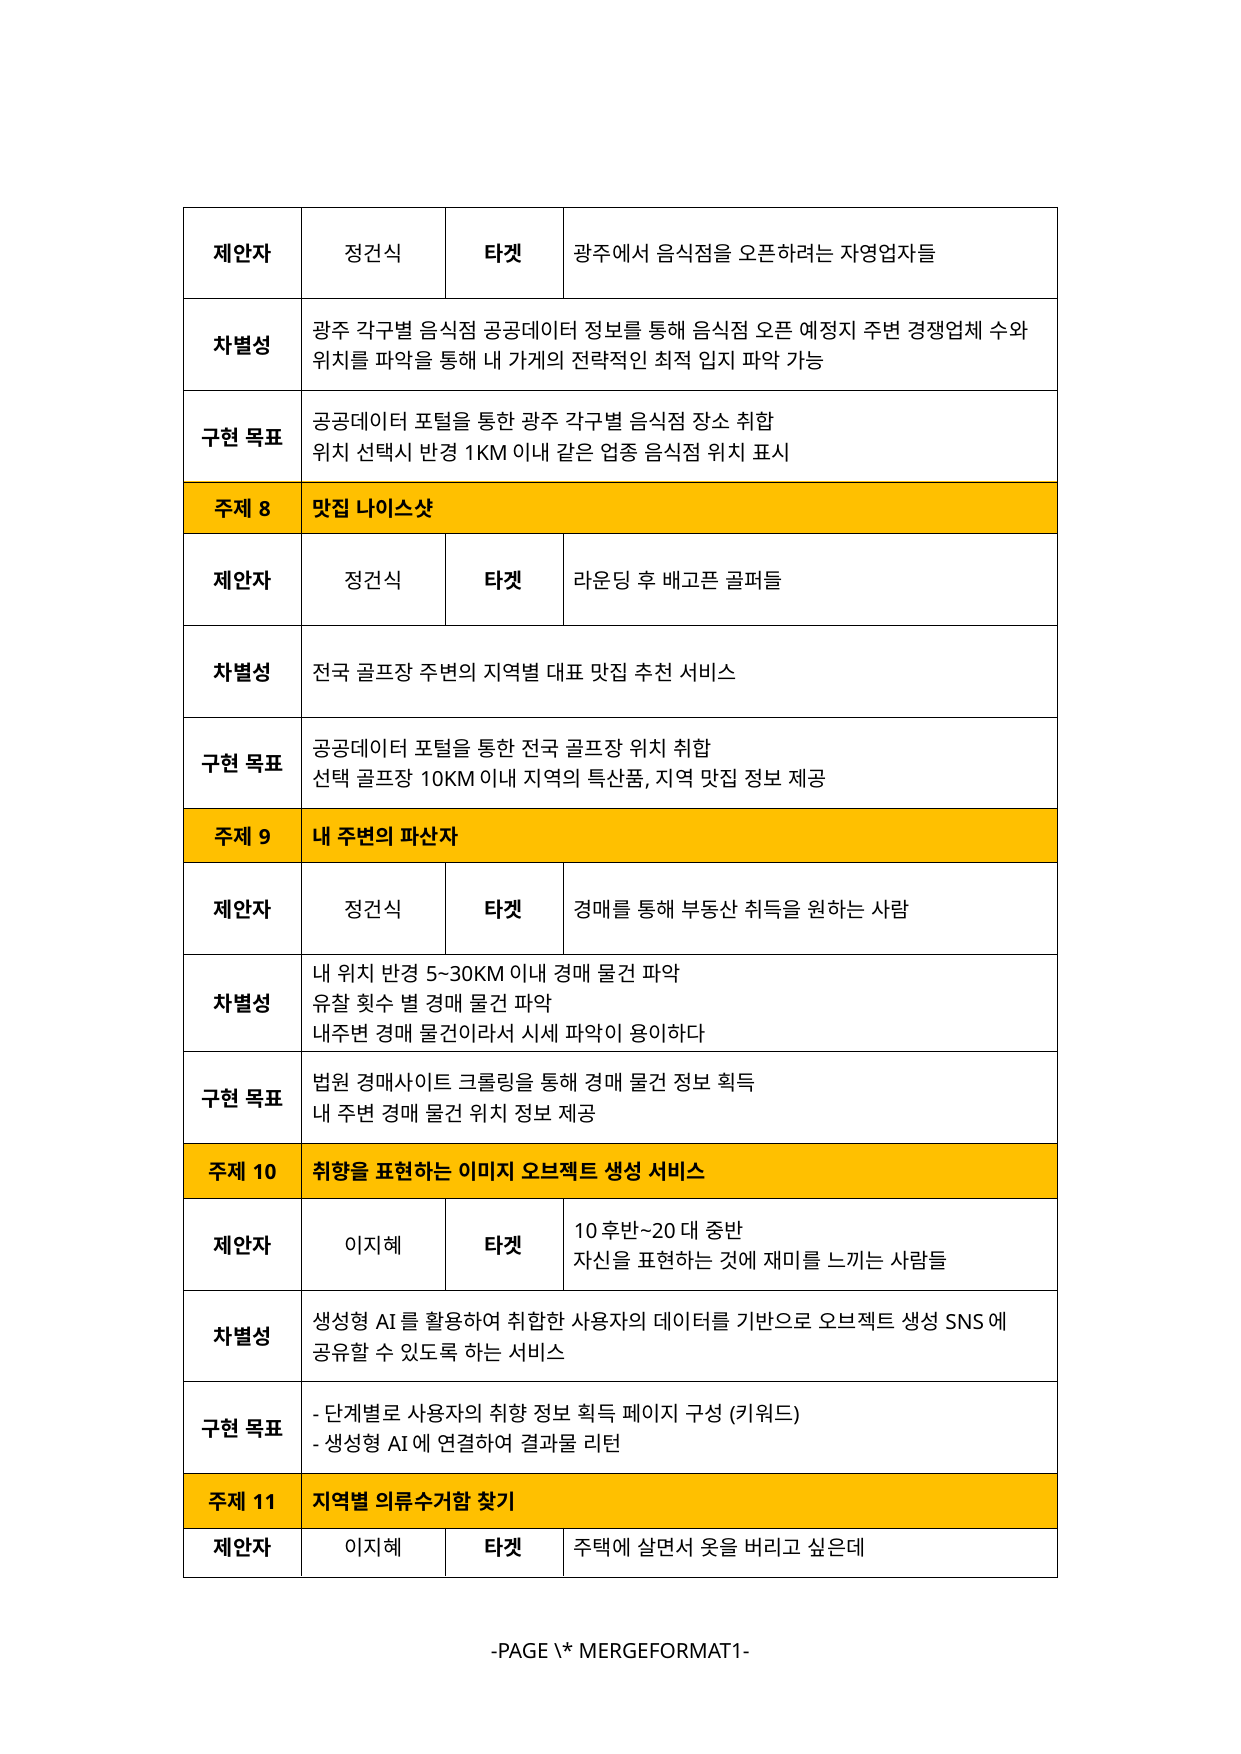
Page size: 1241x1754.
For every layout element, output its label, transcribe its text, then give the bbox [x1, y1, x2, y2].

table_cell 구현 목표 [184, 1382, 301, 1473]
table_cell 타겟 [446, 208, 563, 298]
table_cell 구현 목표 [184, 1052, 301, 1142]
table_cell 전국 골프장 주변의 지역별 대표 맛집 추천 서비스 [302, 626, 1057, 716]
table_cell 주제 9 [184, 809, 301, 862]
table_cell 제안자 [184, 1199, 301, 1290]
table_cell 라운딩 후 배고픈 골퍼들 [564, 534, 1057, 625]
table_cell 정건식 [302, 534, 445, 625]
table_cell 타겟 [446, 534, 563, 625]
table_cell 생성형 AI를 활용하여 취합한 사용자의 데이터를 기반으로 오브젝트 생성 SNS에 공유할 수 있도록 하는 서비스 [302, 1291, 1057, 1381]
table_cell 법원 경매사이트 크롤링을 통해 경매 물건 정보 획득 내 주변 경매 물건 위치 정보 제공 [302, 1052, 1057, 1142]
table_cell 광주에서 음식점을 오픈하려는 자영업자들 [564, 208, 1057, 298]
table_cell 맛집 나이스샷 [302, 483, 1057, 533]
table_cell 제안자 [184, 208, 301, 298]
table_cell 차별성 [184, 1291, 301, 1381]
table_cell 제안자 [184, 863, 301, 954]
table_cell 주제 8 [184, 483, 301, 533]
table_cell - 단계별로 사용자의 취향 정보 획득 페이지 구성 (키워드) - 생성형 AI에 연결하여 결과물 리턴 [302, 1382, 1057, 1473]
table_cell 주제 11 [184, 1474, 301, 1528]
table_cell 경매를 통해 부동산 취득을 원하는 사람 [564, 863, 1057, 954]
table_cell 타겟 [446, 1199, 563, 1290]
table_cell 구현 목표 [184, 391, 301, 481]
table_cell 내 주변의 파산자 [302, 809, 1057, 862]
table_cell 주제 10 [184, 1144, 301, 1198]
table_cell 차별성 [184, 955, 301, 1051]
table_cell 공공데이터 포털을 통한 광주 각구별 음식점 장소 취합 위치 선택시 반경 1KM이내 같은 업종 음식점 위치 표시 [302, 391, 1057, 481]
table_cell 정건식 [302, 208, 445, 298]
table_cell 타겟 [446, 863, 563, 954]
table_cell 구현 목표 [184, 718, 301, 808]
table_cell 타겟 [446, 1529, 563, 1576]
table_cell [564, 1529, 1057, 1576]
table_cell 이지혜 [302, 1529, 445, 1576]
table_cell 취향을 표현하는 이미지 오브젝트 생성 서비스 [302, 1144, 1057, 1198]
table_cell 지역별 의류수거함 찾기 [302, 1474, 1057, 1528]
table_cell 차별성 [184, 626, 301, 716]
table_cell 제안자 [184, 534, 301, 625]
table_cell 제안자 [184, 1529, 301, 1576]
table_cell 내 위치 반경 5~30KM이내 경매 물건 파악 유찰 횟수 별 경매 물건 파악 내주변 경매 물건이라서 시세 파악이 용이하다 [302, 955, 1057, 1051]
table_cell 공공데이터 포털을 통한 전국 골프장 위치 취합 선택 골프장 10KM이내 지역의 특산품, 지역 맛집 정보 제공 [302, 718, 1057, 808]
table_cell 차별성 [184, 299, 301, 390]
table_cell 10후반~20대 중반 자신을 표현하는 것에 재미를 느끼는 사람들 [564, 1199, 1057, 1290]
table_cell 광주 각구별 음식점 공공데이터 정보를 통해 음식점 오픈 예정지 주변 경쟁업체 수와 위치를 파악을 통해 내 가게의 전략적인 최적 입지 파악 가능 [302, 299, 1057, 390]
table_cell 정건식 [302, 863, 445, 954]
table_cell 이지혜 [302, 1199, 445, 1290]
